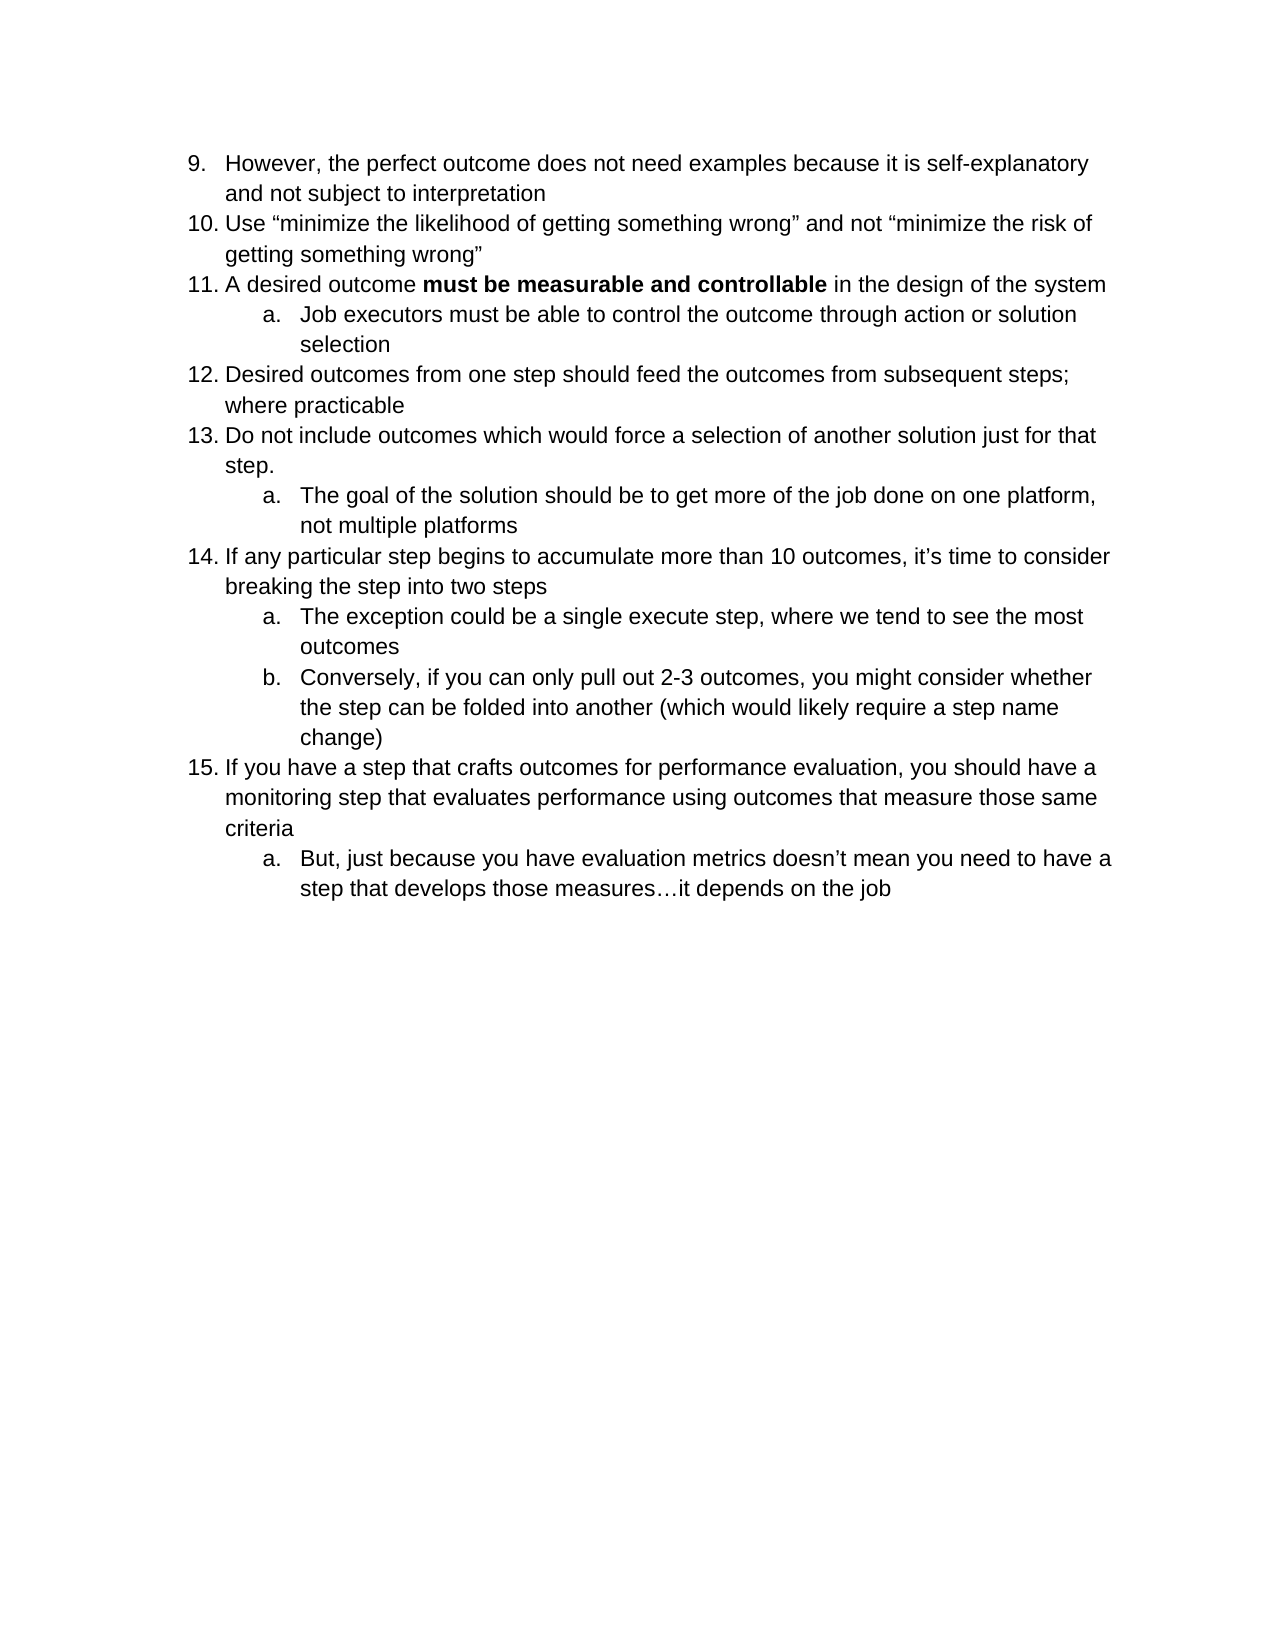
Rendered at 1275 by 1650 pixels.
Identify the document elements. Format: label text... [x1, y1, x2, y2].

list A desired outcome must be measurable and controllable in the design of the system [187, 271, 1125, 297]
list Job executors must be able to control the outcome through action or solution selection [262, 301, 1125, 358]
list The goal of the solution should be to get more of the job done on one platform, not multiple platforms [262, 482, 1125, 539]
list If you have a step that crafts outcomes for performance evaluation, you should have a monitoring step that evaluates performance using outcomes that measure those same criteria [187, 754, 1125, 841]
list However, the perfect outcome does not need examples because it is self-explanatory and not subject to interpretation [187, 150, 1125, 207]
list Desired outcomes from one step should feed the outcomes from subsequent steps; where practicable [187, 361, 1125, 418]
list Do not include outcomes which would force a selection of another solution just for that step. [187, 422, 1125, 478]
list Conversely, if you can only pull out 2-3 outcomes, you might consider whether the step can be folded into another (which would likely require a step name change) [262, 663, 1125, 750]
list Use “minimize the likelihood of getting something wrong” and not “minimize the risk of getting something wrong” [187, 210, 1125, 267]
list The exception could be a single execute step, where we tend to see the most outcomes [262, 603, 1125, 660]
list If any particular step begins to accumulate more than 10 outcomes, it’s time to consider breaking the step into two steps [187, 543, 1125, 599]
list But, just because you have evaluation metrics doesn’t mean you need to have a step that develops those measures…it depends on the job [262, 845, 1125, 901]
